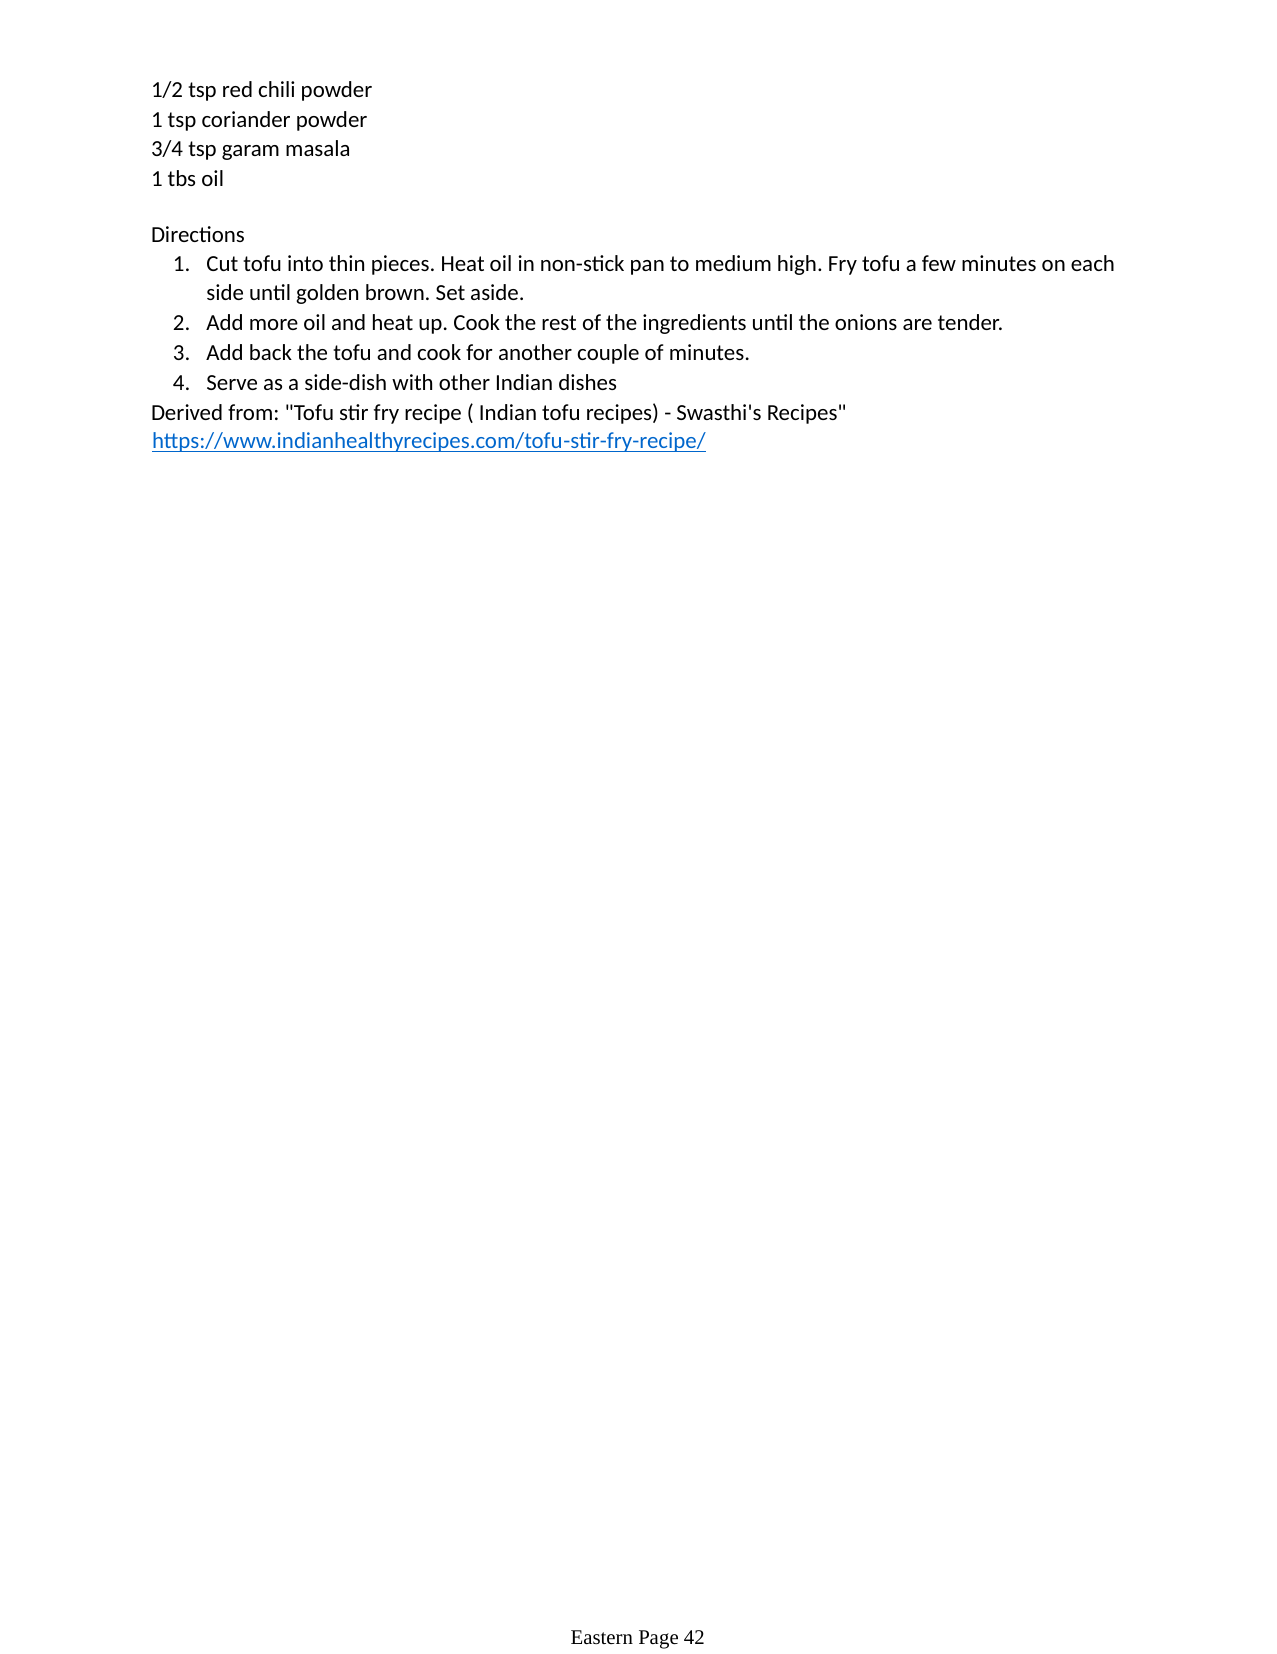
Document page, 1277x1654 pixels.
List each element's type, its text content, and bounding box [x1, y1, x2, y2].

list Add back the tofu and cook for another couple of minutes. [173, 338, 1124, 366]
list Cut tofu into thin pieces. Heat oil in non-stick pan to medium high. Fry tofu a few minutes on each side until golden brown. Set aside. [173, 249, 1124, 306]
text Directions [151, 220, 1124, 248]
list Serve as a side-dish with other Indian dishes [173, 368, 1124, 396]
text Derived from: "Tofu stir fry recipe ( Indian tofu recipes) - Swasthi's Recipes" https://www.indianhealthyrecipes.com/tofu-stir-fry-recipe/ [151, 398, 1124, 454]
list Add more oil and heat up. Cook the rest of the ingredients until the onions are tender. [173, 308, 1124, 336]
text 1/2 tsp red chili powder [151, 75, 1124, 103]
text 3/4 tsp garam masala [151, 134, 1124, 163]
text 1 tbs oil [151, 164, 1124, 192]
text 1 tsp coriander powder [151, 105, 1124, 133]
